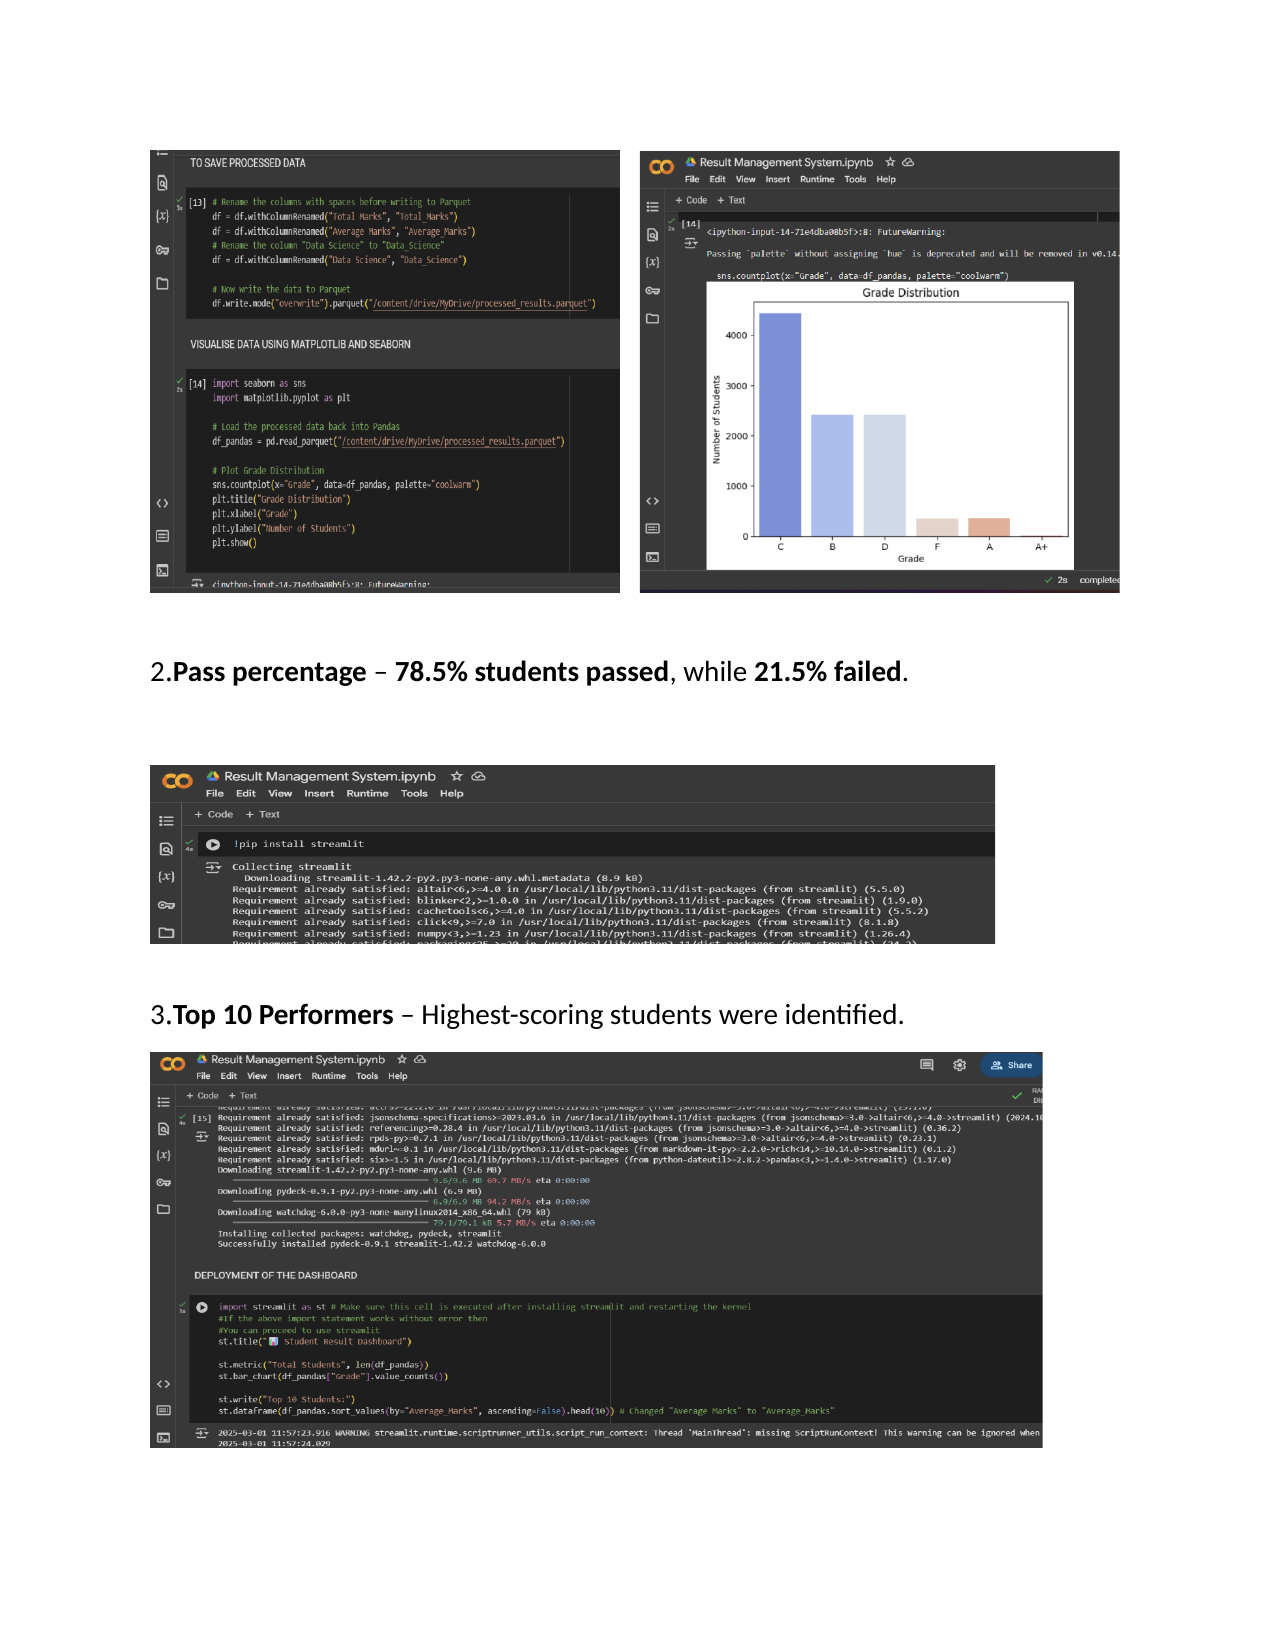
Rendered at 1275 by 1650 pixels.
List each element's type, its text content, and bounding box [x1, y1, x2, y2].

text 3️.Top 10 Performers – Highest-scoring students were identified. [150, 993, 1125, 1033]
picture [150, 765, 996, 944]
picture [639, 151, 1120, 593]
picture [150, 150, 620, 593]
picture [150, 1052, 1043, 1448]
text 2️.Pass percentage – 78.5% students passed, while 21.5% failed. [150, 612, 1125, 690]
